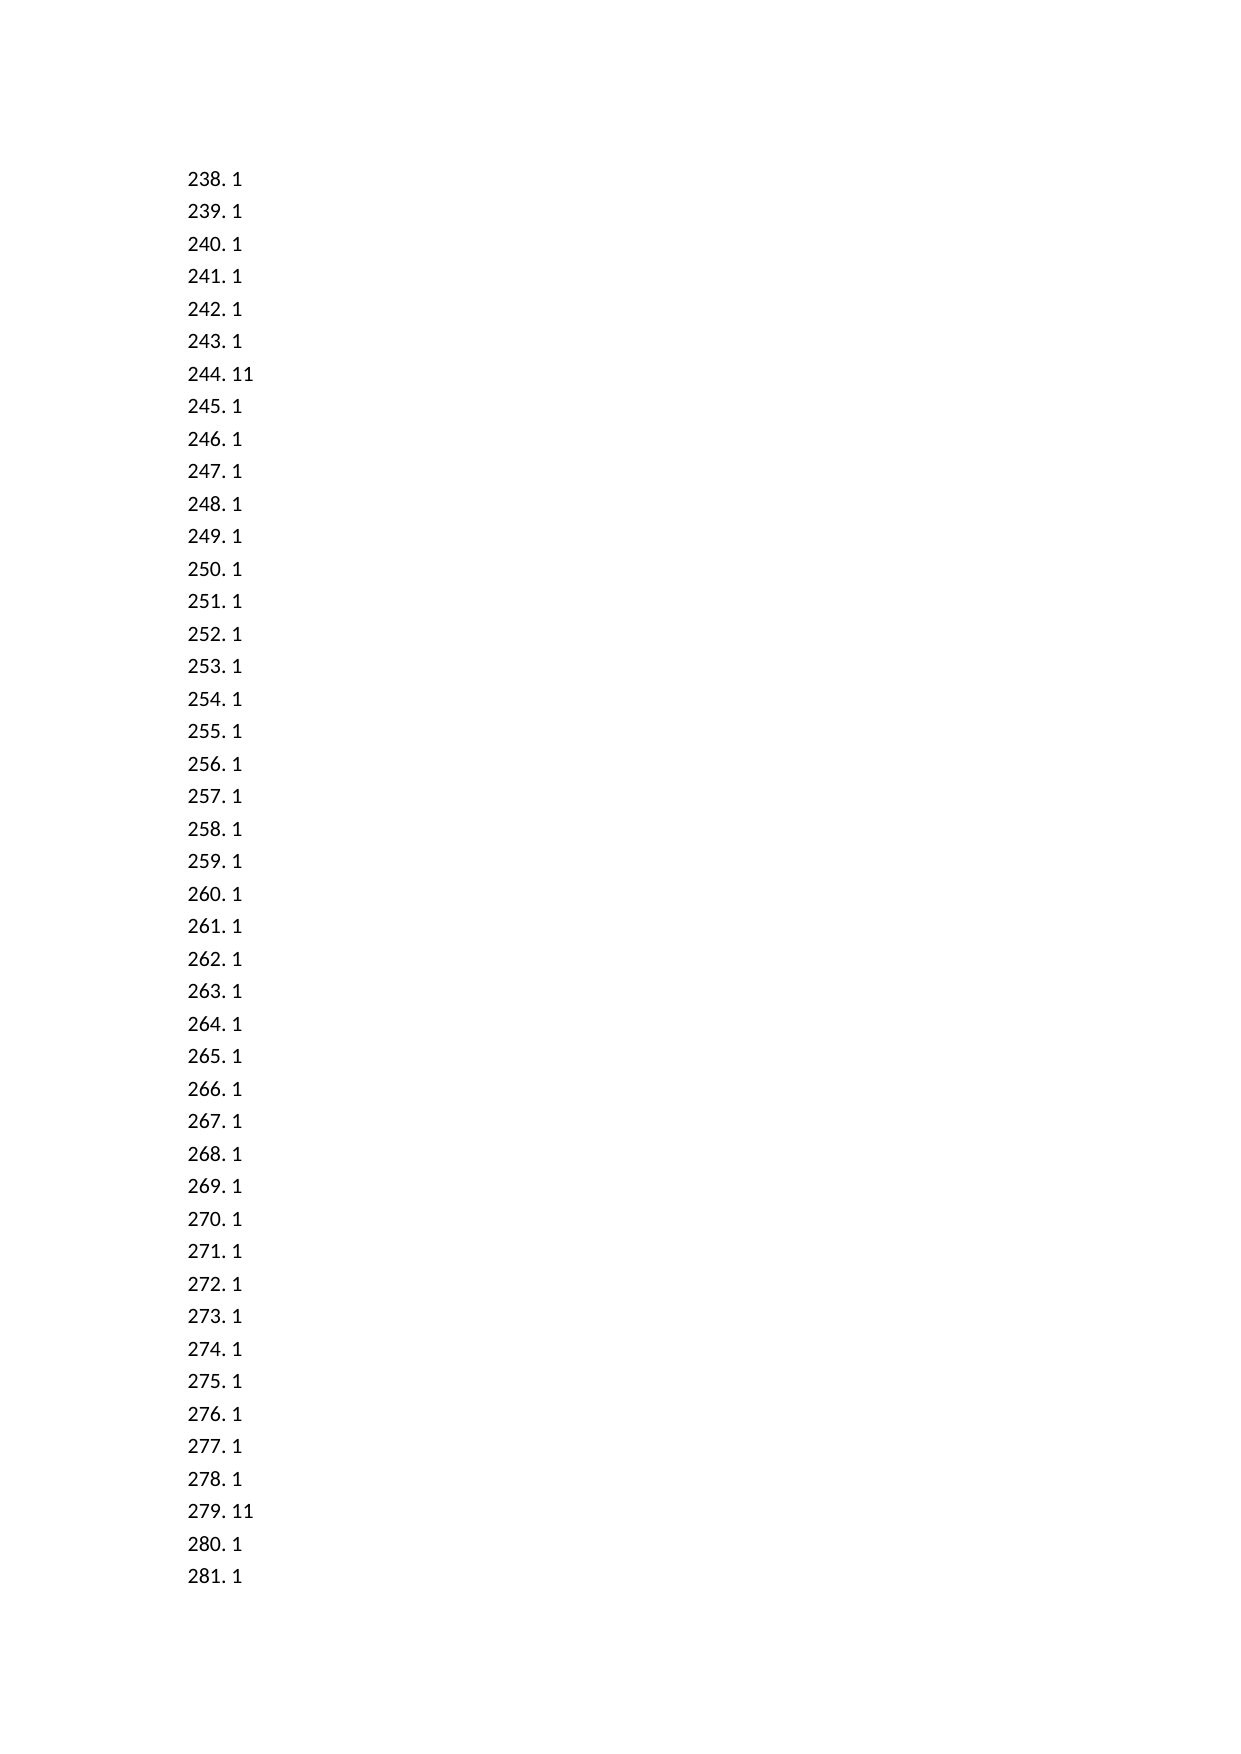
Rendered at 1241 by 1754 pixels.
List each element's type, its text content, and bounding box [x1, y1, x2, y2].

list 1 [187, 1202, 1053, 1234]
list 1 [187, 194, 1053, 227]
list 1 [187, 617, 1053, 649]
list 1 [187, 1267, 1053, 1299]
list 1 [187, 389, 1053, 422]
list 1 [187, 942, 1053, 974]
list 1 [187, 1429, 1053, 1462]
list 1 [187, 292, 1053, 324]
list 1 [187, 227, 1053, 259]
list 1 [187, 487, 1053, 519]
list 1 [187, 1397, 1053, 1429]
list 1 [187, 909, 1053, 942]
list 1 [187, 1299, 1053, 1332]
list 1 [187, 1104, 1053, 1137]
list 1 [187, 422, 1053, 454]
list 1 [187, 779, 1053, 812]
list 1 [187, 454, 1053, 487]
list 11 [187, 357, 1053, 389]
list 1 [187, 259, 1053, 292]
list 1 [187, 584, 1053, 617]
list 1 [187, 1169, 1053, 1202]
list 1 [187, 552, 1053, 584]
list 1 [187, 1007, 1053, 1039]
list 1 [187, 1039, 1053, 1072]
list 1 [187, 747, 1053, 779]
list 1 [187, 1559, 1053, 1592]
list 1 [187, 1462, 1053, 1494]
list 1 [187, 974, 1053, 1007]
list 1 [187, 1137, 1053, 1169]
list 1 [187, 682, 1053, 714]
list 1 [187, 812, 1053, 844]
list 1 [187, 1527, 1053, 1559]
list 1 [187, 844, 1053, 877]
list 1 [187, 1332, 1053, 1364]
list 1 [187, 324, 1053, 357]
list 11 [187, 1494, 1053, 1527]
list 1 [187, 649, 1053, 682]
list 1 [187, 714, 1053, 747]
list 1 [187, 1072, 1053, 1104]
list 1 [187, 162, 1053, 194]
list 1 [187, 519, 1053, 552]
list 1 [187, 1234, 1053, 1267]
list 1 [187, 877, 1053, 909]
list 1 [187, 1364, 1053, 1397]
